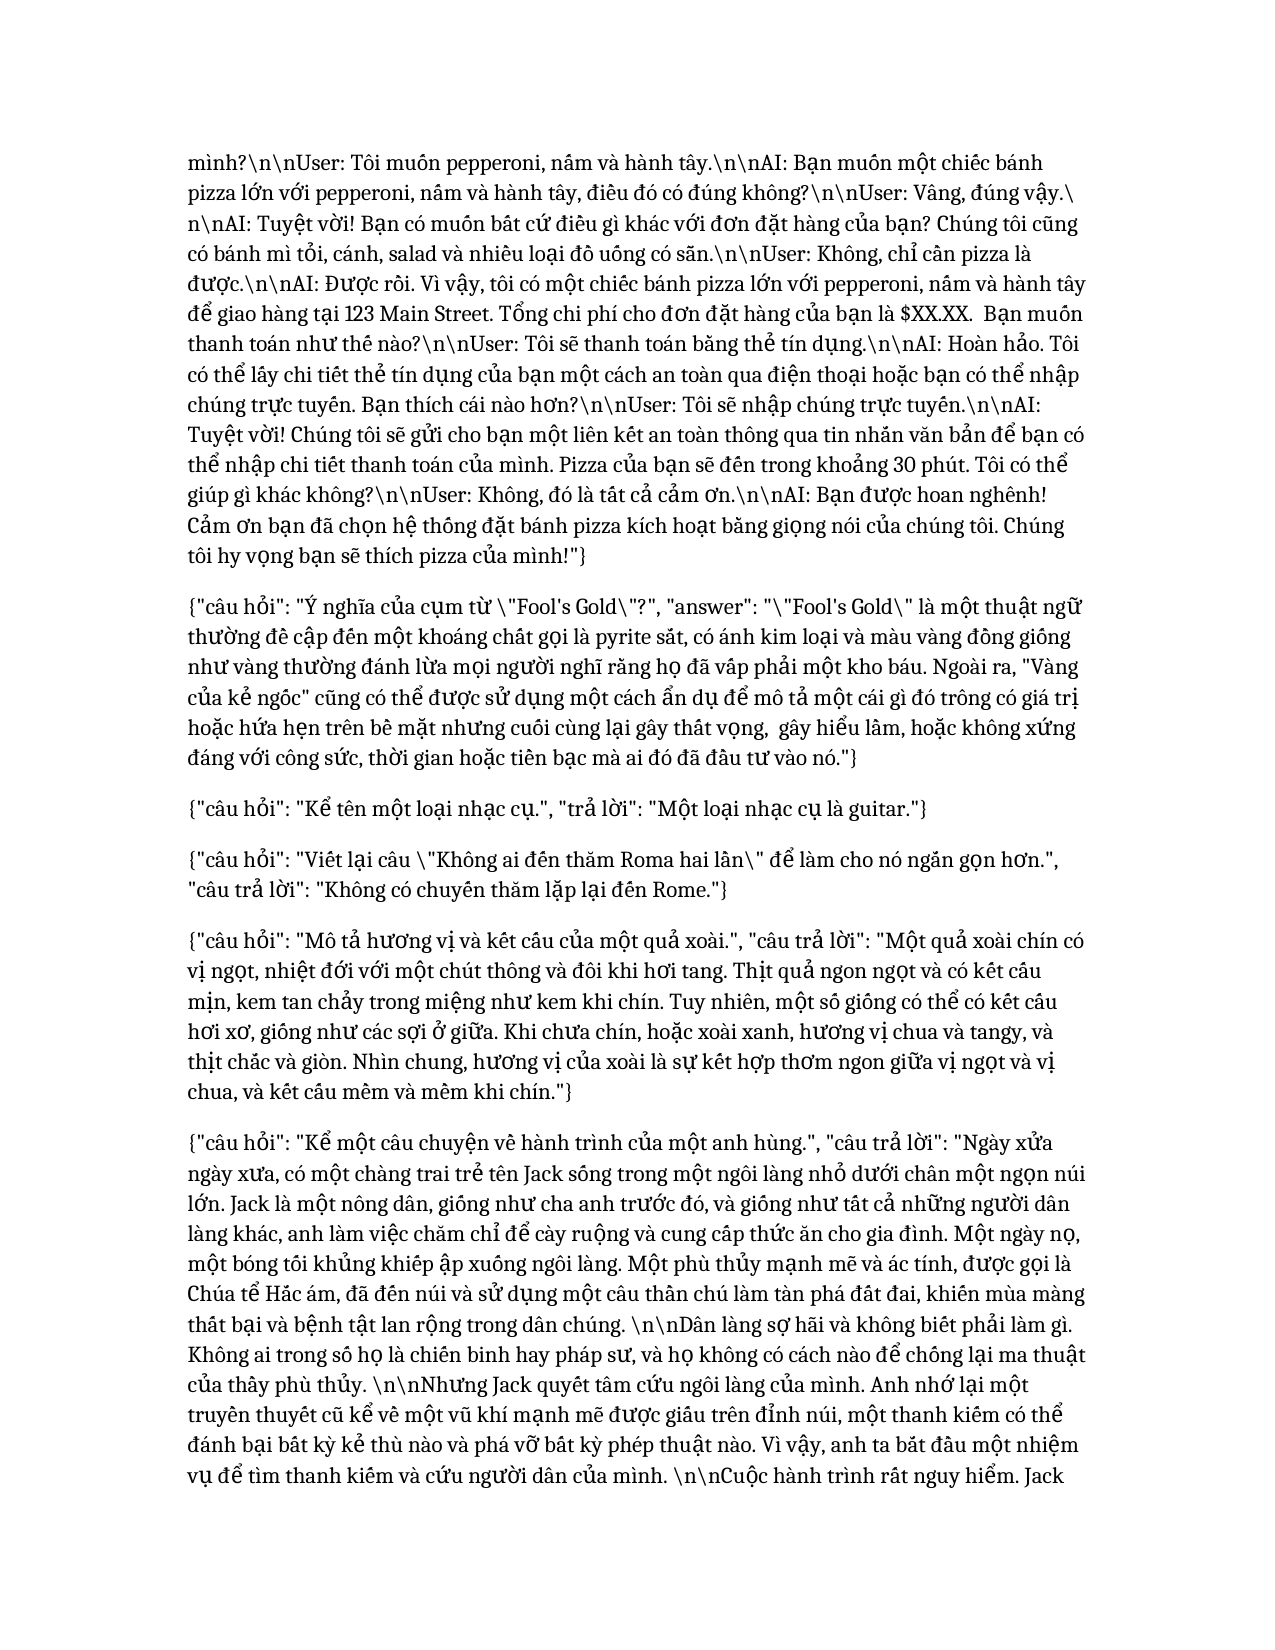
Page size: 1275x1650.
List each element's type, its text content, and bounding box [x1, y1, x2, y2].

text {"câu hỏi": "Mô tả hương vị và kết cấu của một quả xoài.", "câu trả lời": "Một quả xoài chín có vị ngọt, nhiệt đới với một chút thông và đôi khi hơi tang. Thịt quả ngon ngọt và có kết cấu mịn, kem tan chảy trong miệng như kem khi chín. Tuy nhiên, một số giống có thể có kết cấu hơi xơ, giống như các sợi ở giữa. Khi chưa chín, hoặc xoài xanh, hương vị chua và tangy, và thịt chắc và giòn. Nhìn chung, hương vị của xoài là sự kết hợp thơm ngon giữa vị ngọt và vị chua, và kết cấu mềm và mềm khi chín."} [187, 928, 1087, 1106]
text {"câu hỏi": "Kể tên một loại nhạc cụ.", "trả lời": "Một loại nhạc cụ là guitar."} [187, 796, 1087, 822]
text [187, 150, 1087, 569]
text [187, 1130, 1087, 1489]
text {"câu hỏi": "Ý nghĩa của cụm từ \"Fool's Gold\"?", "answer": "\"Fool's Gold\" là một thuật ngữ thường đề cập đến một khoáng chất gọi là pyrite sắt, có ánh kim loại và màu vàng đồng giống như vàng thường đánh lừa mọi người nghĩ rằng họ đã vấp phải một kho báu. Ngoài ra, "Vàng của kẻ ngốc" cũng có thể được sử dụng một cách ẩn dụ để mô tả một cái gì đó trông có giá trị hoặc hứa hẹn trên bề mặt nhưng cuối cùng lại gây thất vọng, gây hiểu lầm, hoặc không xứng đáng với công sức, thời gian hoặc tiền bạc mà ai đó đã đầu tư vào nó."} [187, 594, 1087, 771]
text {"câu hỏi": "Viết lại câu \"Không ai đến thăm Roma hai lần\" để làm cho nó ngắn gọn hơn.", "câu trả lời": "Không có chuyến thăm lặp lại đến Rome."} [187, 847, 1087, 903]
